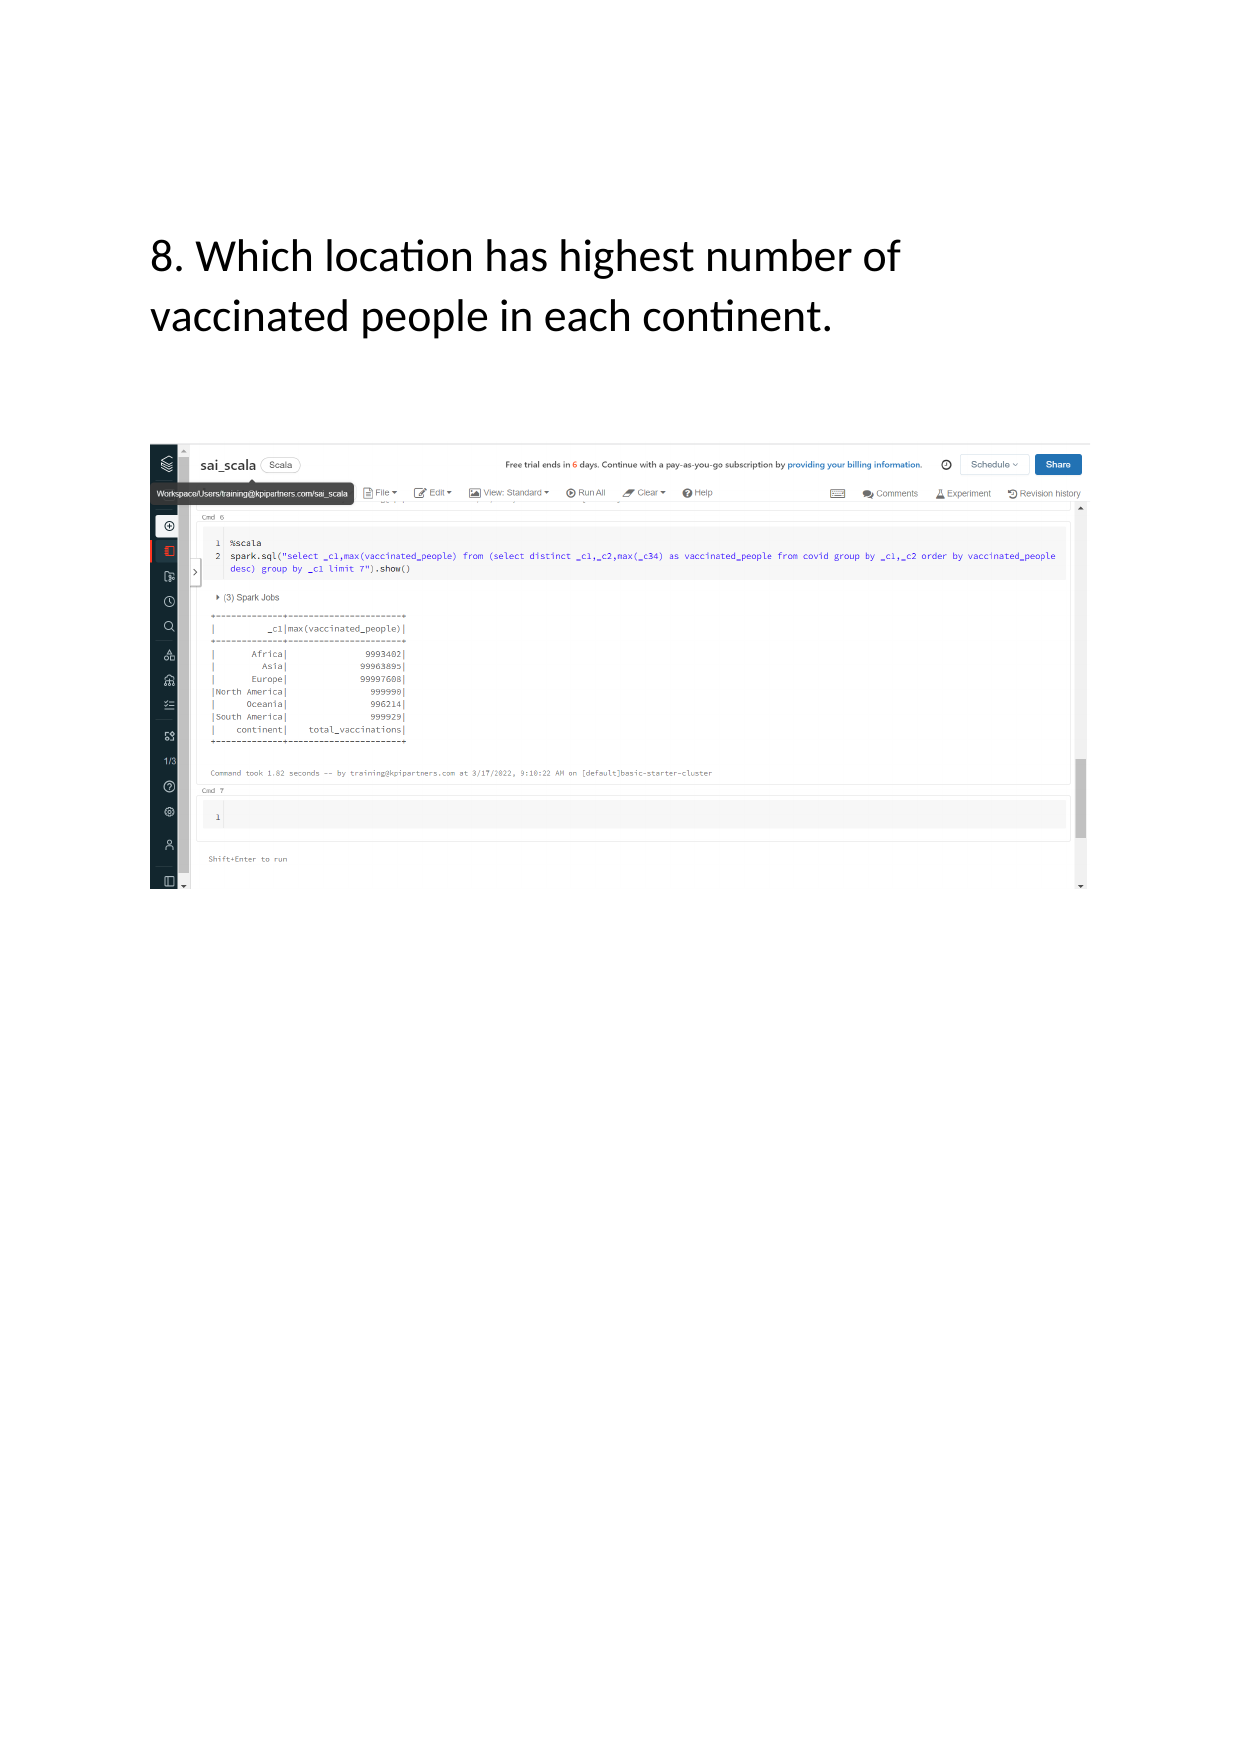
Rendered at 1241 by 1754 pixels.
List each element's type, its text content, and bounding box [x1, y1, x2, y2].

text 8. Which location has highest number of vaccinated people in each continent. [150, 227, 1090, 343]
picture [150, 441, 1091, 889]
